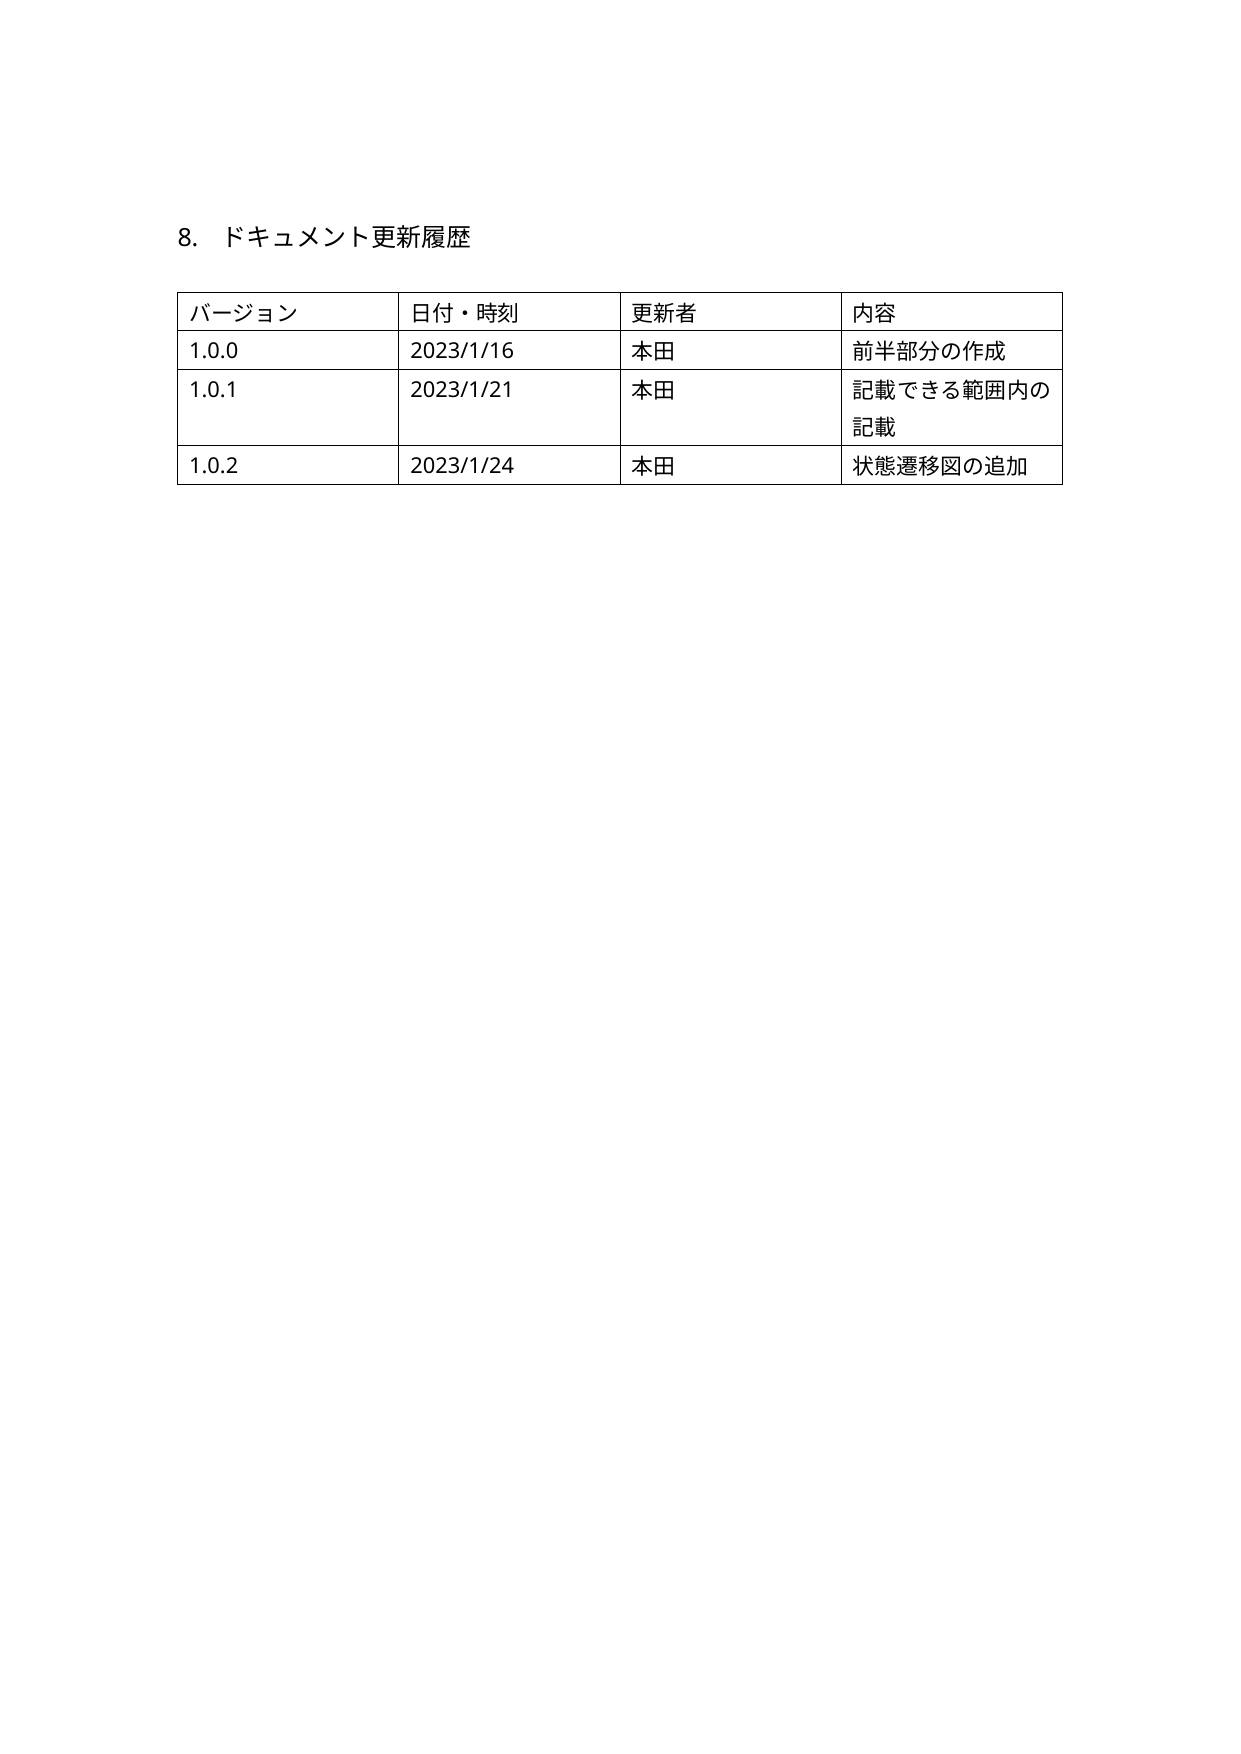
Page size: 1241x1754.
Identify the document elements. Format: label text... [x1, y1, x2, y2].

table_header 内容 [842, 293, 1062, 330]
table_header 更新者 [621, 293, 841, 330]
table_cell 2023/1/24 [399, 446, 620, 483]
table_cell 前半部分の作成 [842, 331, 1062, 369]
table_cell 本田 [621, 370, 841, 445]
subtitle ドキュメント更新履歴 [177, 217, 1063, 254]
table_header バージョン [178, 293, 398, 330]
table_cell 記載できる範囲内の記載 [842, 370, 1062, 445]
table_cell 1.0.0 [178, 331, 398, 369]
table_cell 本田 [621, 331, 841, 369]
table_cell 2023/1/16 [399, 331, 620, 369]
table_cell 状態遷移図の追加 [842, 446, 1062, 483]
table_header 日付・時刻 [399, 293, 620, 330]
table_cell 1.0.1 [178, 370, 398, 445]
table_cell 2023/1/21 [399, 370, 620, 445]
table_cell 本田 [621, 446, 841, 483]
table_cell 1.0.2 [178, 446, 398, 483]
